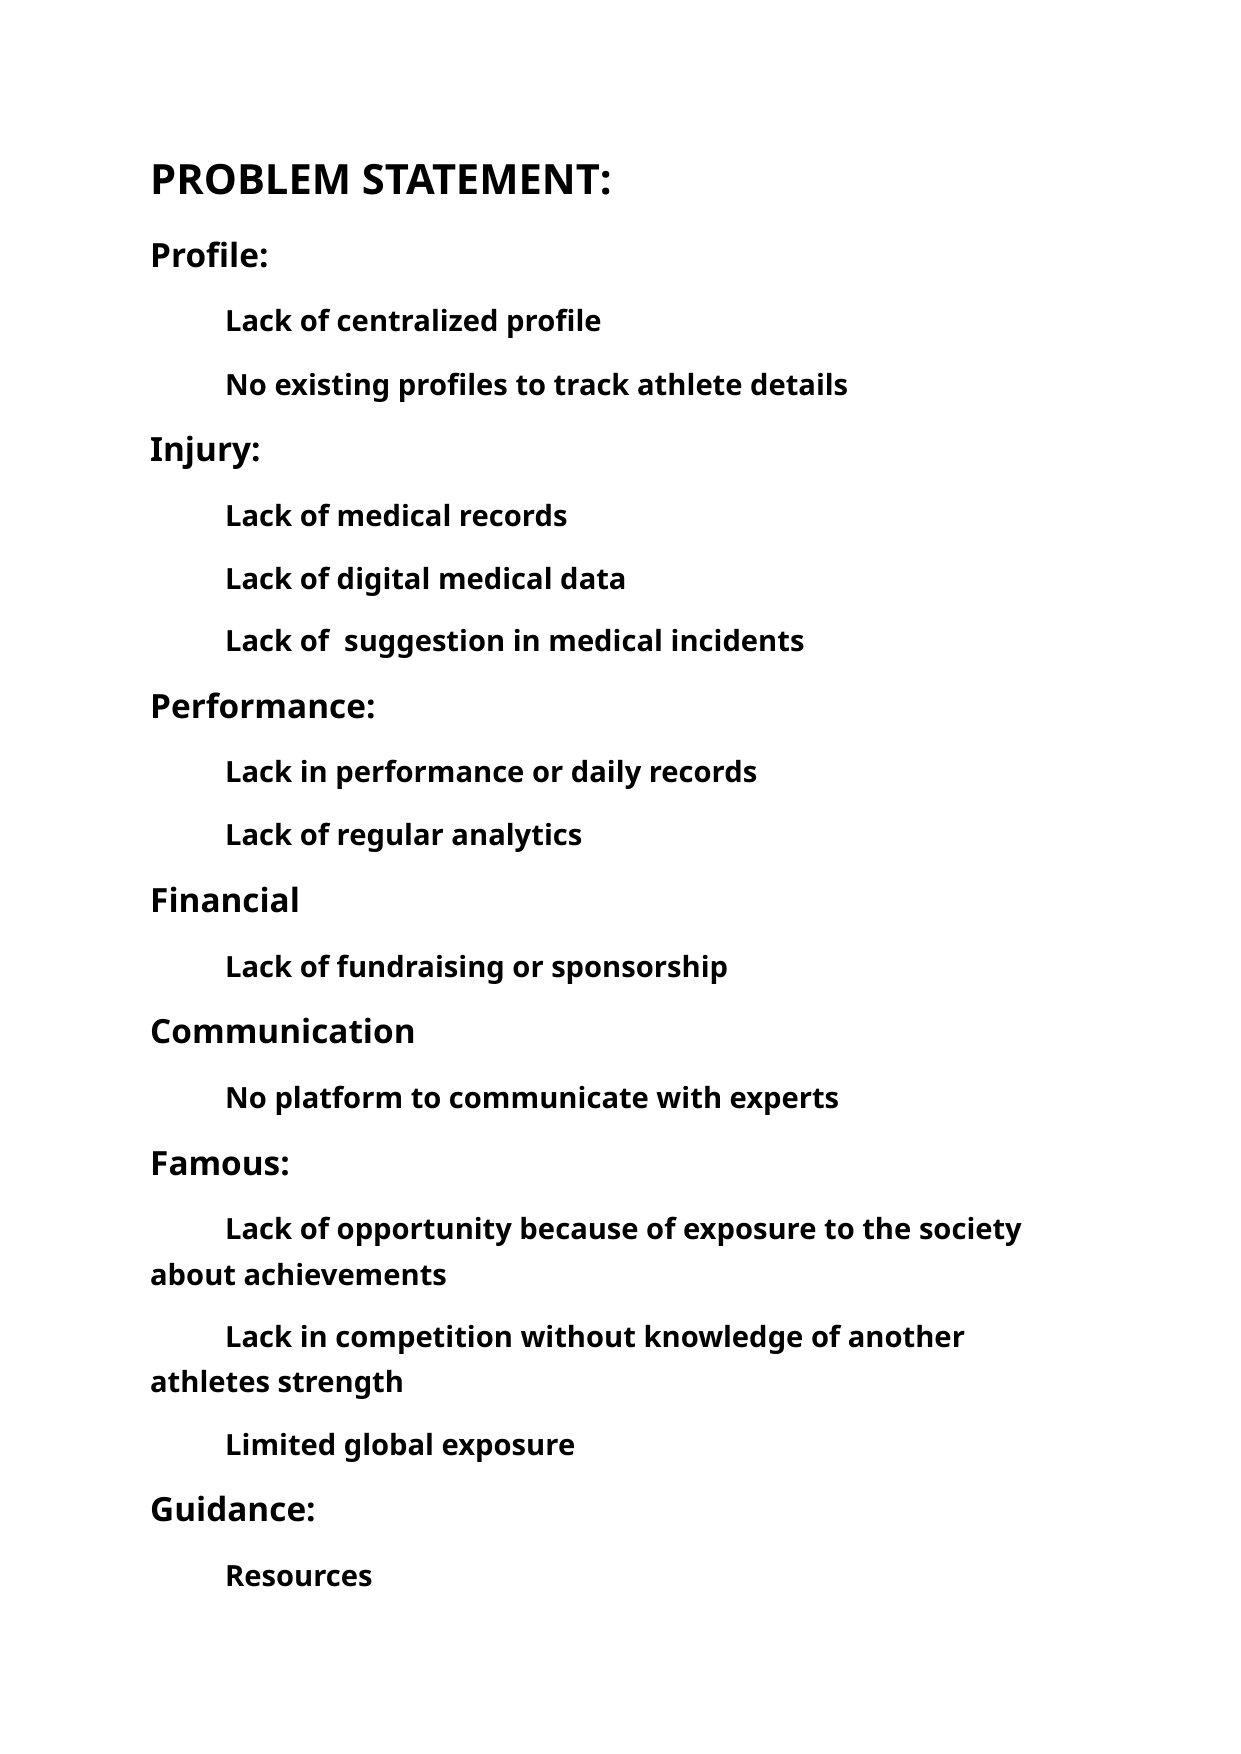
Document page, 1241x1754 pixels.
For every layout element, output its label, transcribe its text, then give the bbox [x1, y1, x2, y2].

text Financial [150, 877, 1090, 922]
text Lack of opportunity because of exposure to the society about achievements [150, 1208, 1090, 1293]
text Profile: [150, 232, 1090, 277]
text Lack of digital medical data [150, 558, 1090, 598]
text Communication [150, 1008, 1090, 1053]
text Lack in competition without knowledge of another athletes strength [150, 1316, 1090, 1401]
text Lack in performance or daily records [150, 752, 1090, 791]
text Lack of regular analytics [150, 815, 1090, 854]
text PROBLEM STATEMENT: [150, 150, 1090, 207]
text Lack of fundraising or sponsorship [150, 946, 1090, 986]
text No existing profiles to track athlete details [150, 364, 1090, 403]
text Lack of centralized profile [150, 301, 1090, 340]
text Performance: [150, 683, 1090, 728]
text No platform to communicate with experts [150, 1077, 1090, 1117]
text Limited global exposure [150, 1424, 1090, 1464]
text Famous: [150, 1139, 1090, 1185]
text Lack of medical records [150, 495, 1090, 535]
text Guidance: [150, 1486, 1090, 1532]
text Injury: [150, 426, 1090, 472]
text Resources [150, 1555, 1090, 1595]
text Lack of suggestion in medical incidents [150, 620, 1090, 660]
